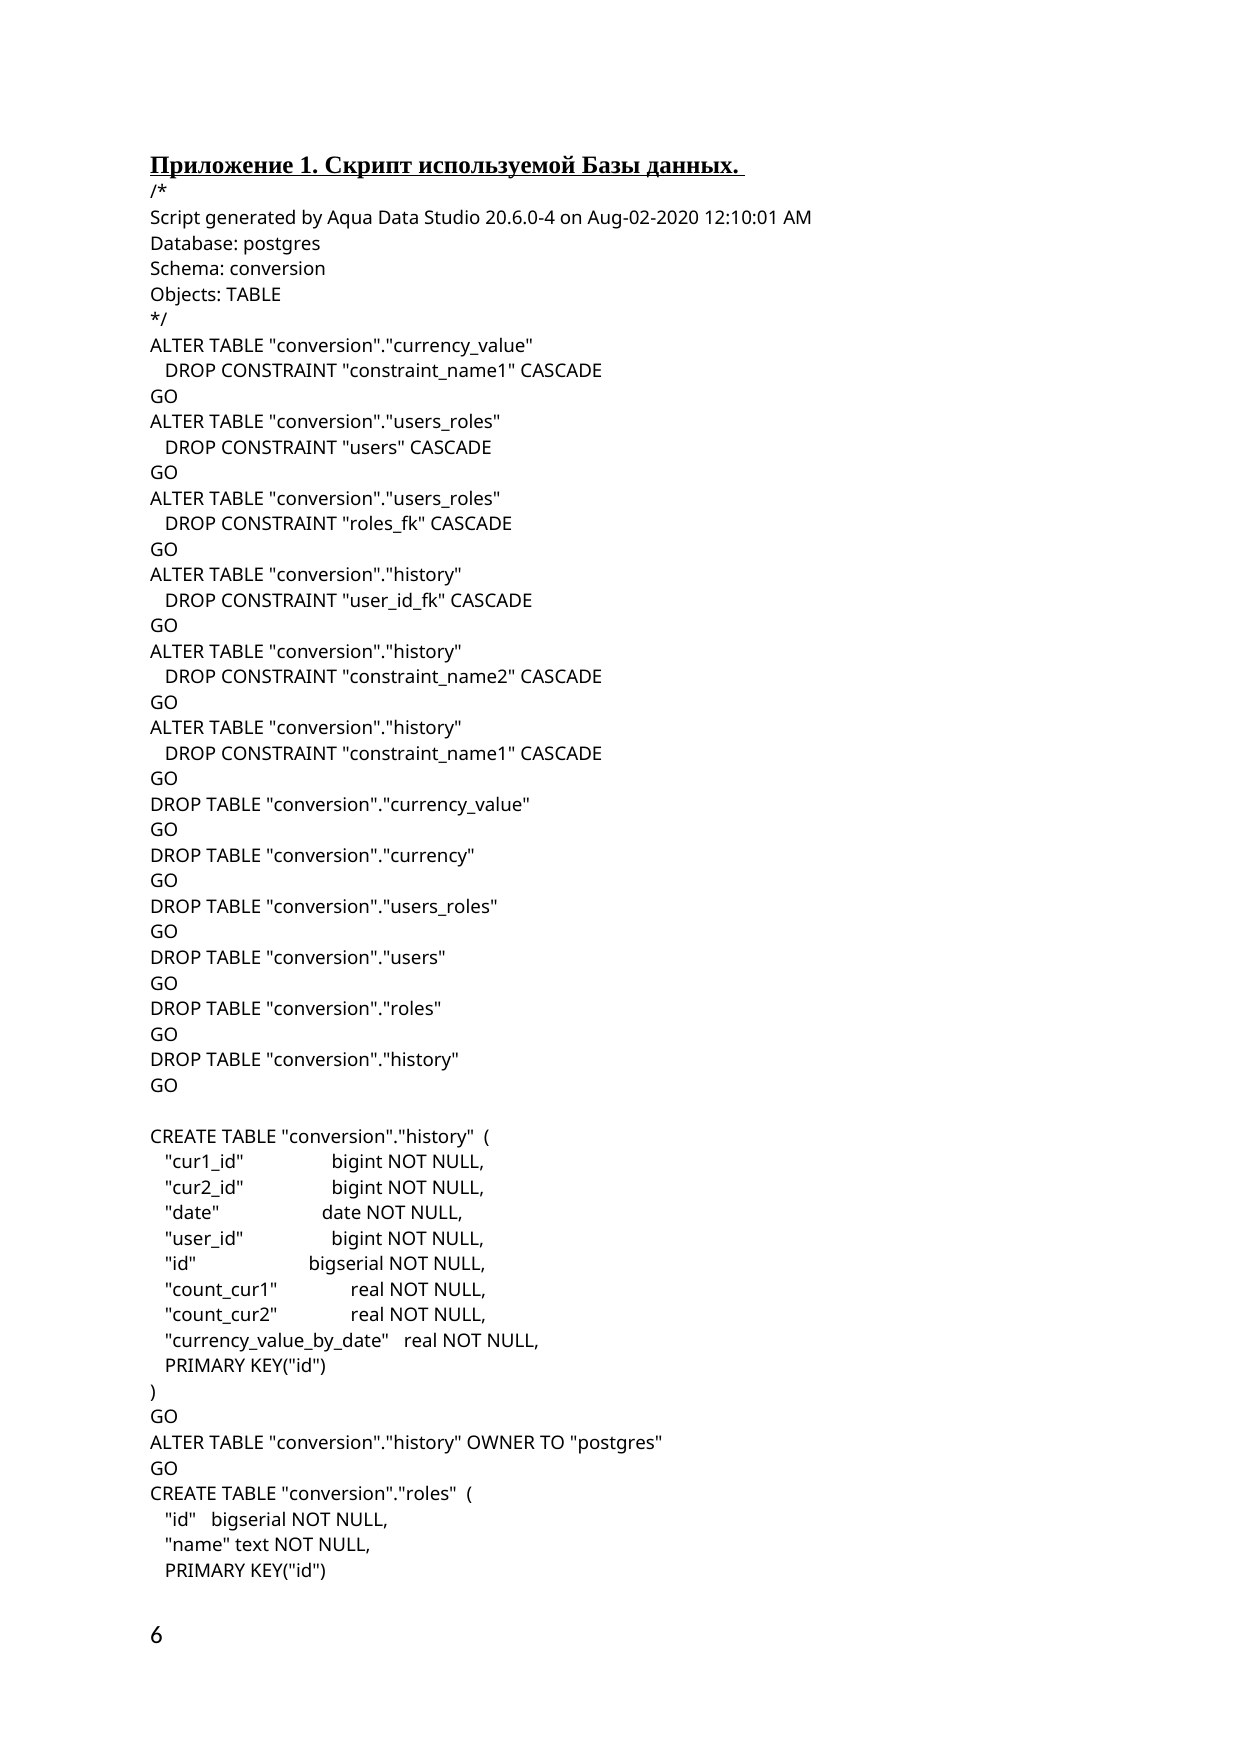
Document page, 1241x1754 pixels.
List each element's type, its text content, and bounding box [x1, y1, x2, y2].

text Приложение 1. Скрипт используемой Базы данных. [150, 150, 1090, 179]
